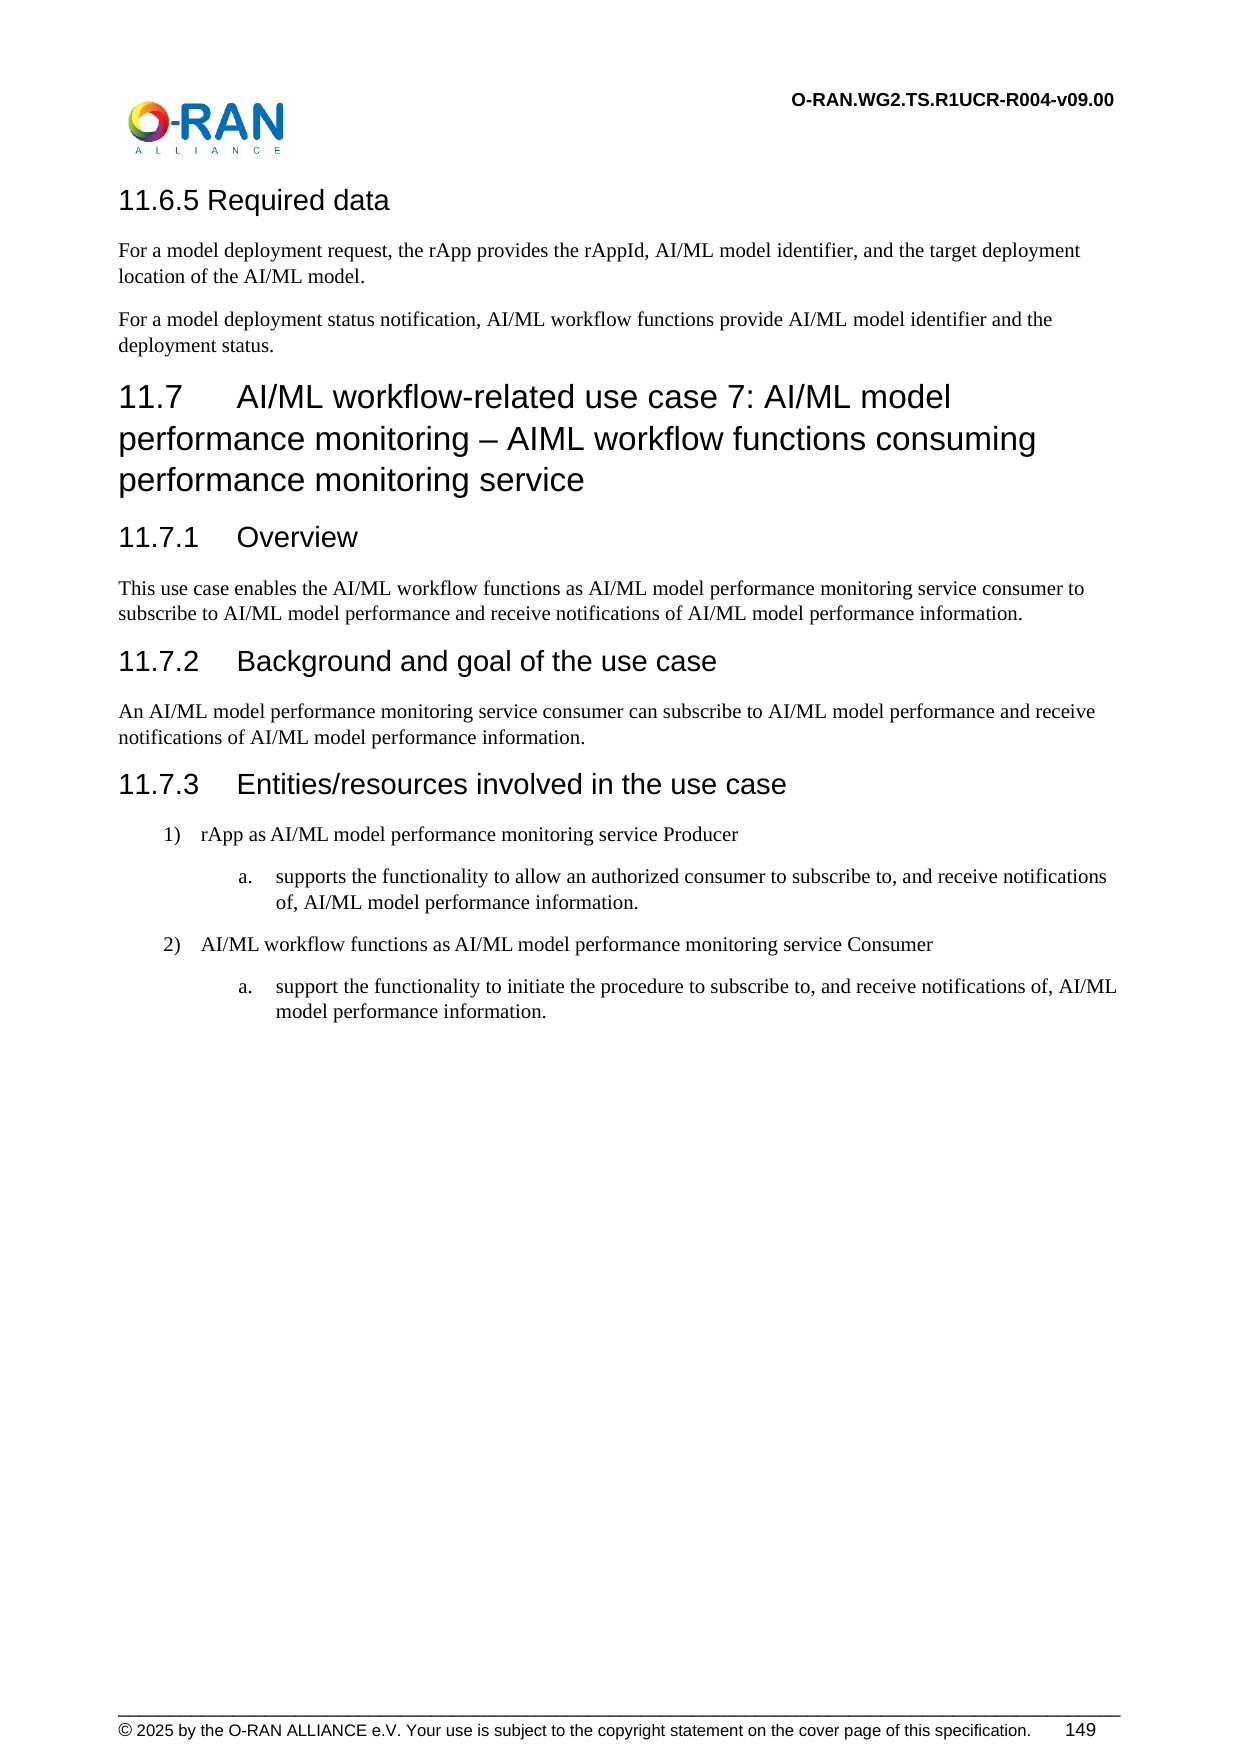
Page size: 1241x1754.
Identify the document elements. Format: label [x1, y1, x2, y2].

picture [118, 88, 297, 165]
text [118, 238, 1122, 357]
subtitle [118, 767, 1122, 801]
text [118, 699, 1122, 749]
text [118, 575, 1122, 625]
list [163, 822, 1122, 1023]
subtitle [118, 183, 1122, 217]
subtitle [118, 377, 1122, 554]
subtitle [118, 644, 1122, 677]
